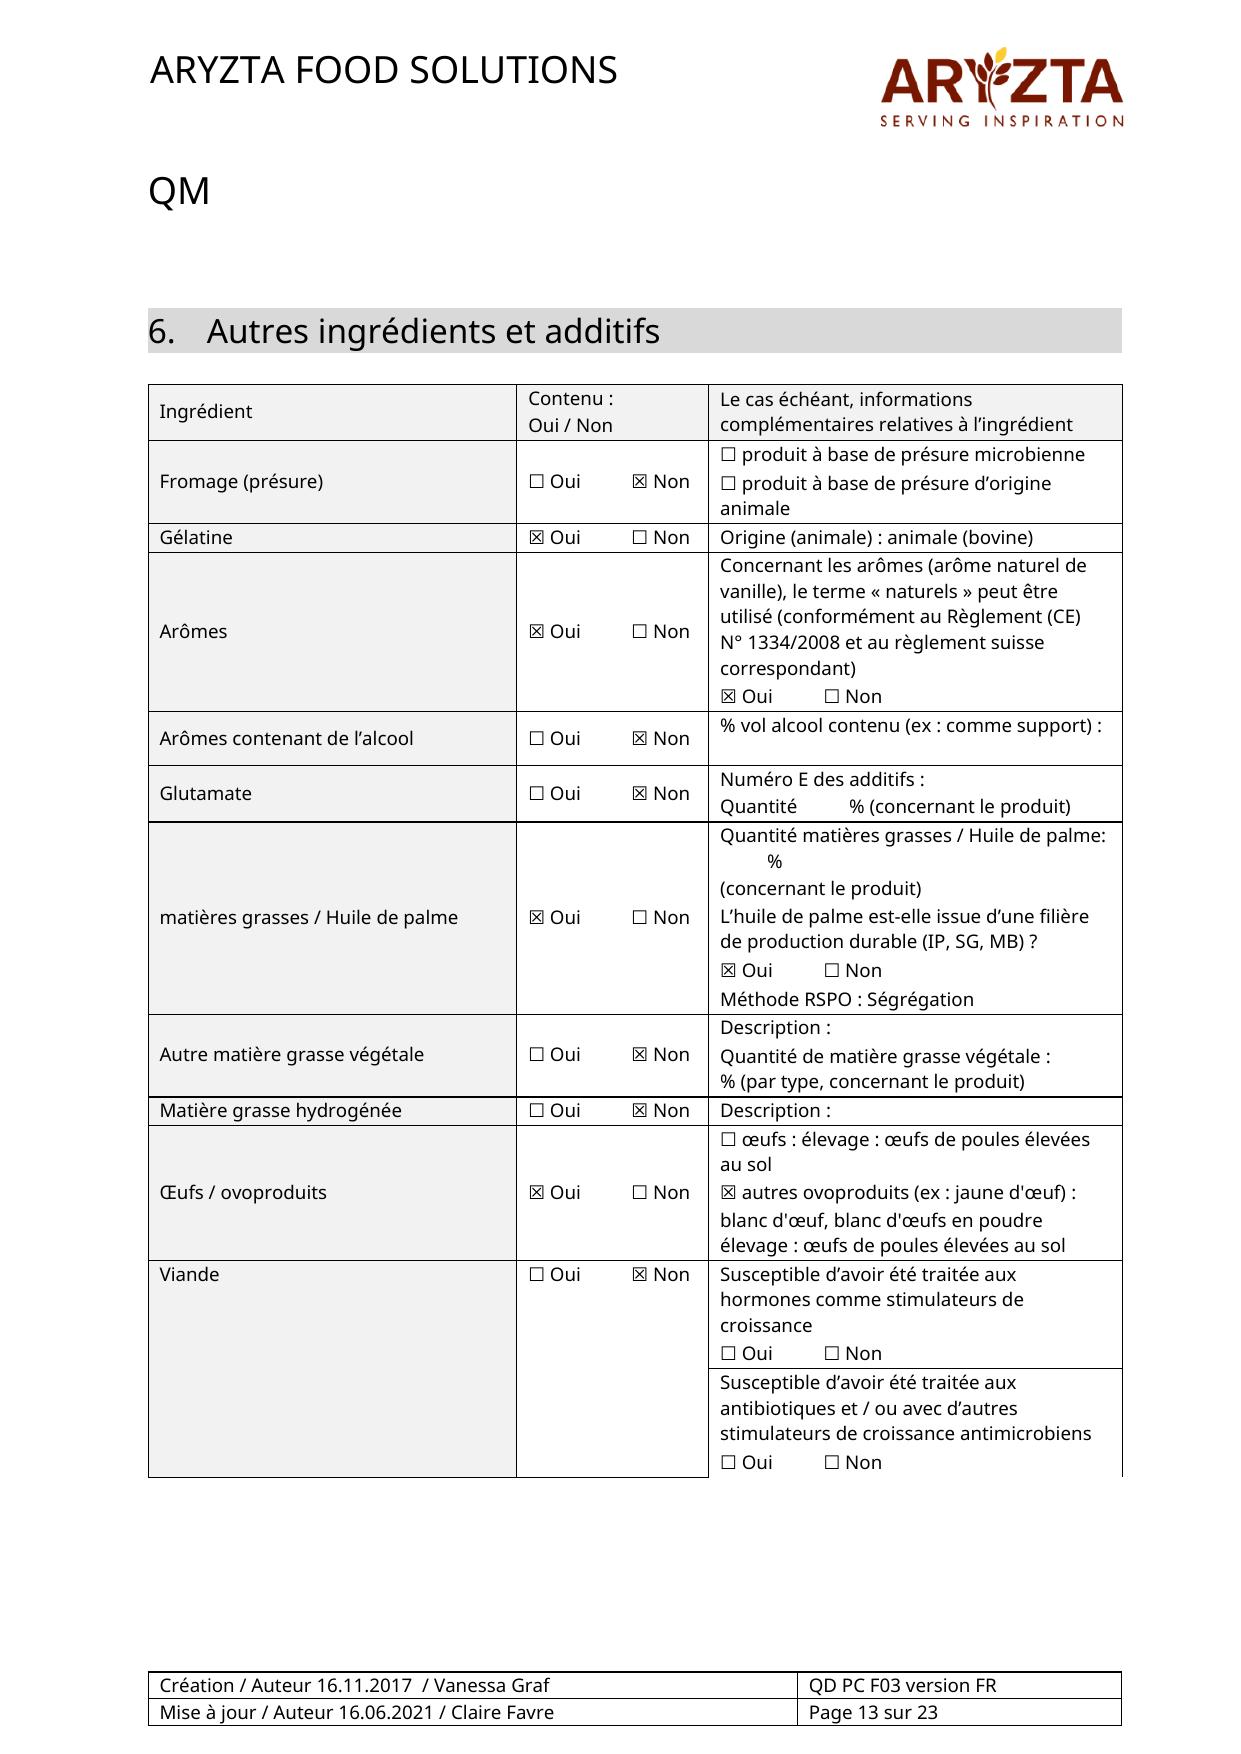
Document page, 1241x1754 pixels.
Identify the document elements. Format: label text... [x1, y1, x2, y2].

table_cell Quantité de matière grasse végétale : % (par type, concernant le produit) [709, 1042, 1122, 1096]
table_cell ☐ Oui [709, 1340, 812, 1368]
table_cell ☒ Oui [709, 683, 812, 711]
table_cell Méthode RSPO : Ségrégation [709, 985, 1122, 1014]
table_cell % vol alcool contenu (ex : comme support) : [709, 712, 1122, 765]
table_header Contenu : Oui / Non [517, 385, 708, 440]
table_cell ☒ Oui [709, 956, 812, 985]
table_cell ☐ Non [812, 1448, 1122, 1477]
table_cell ☐ Oui [517, 1015, 620, 1096]
table_cell Œufs / ovoproduits [149, 1126, 516, 1260]
table_cell Description : [709, 1098, 1122, 1125]
table_cell ☒ Oui [517, 524, 620, 552]
table_header Le cas échéant, informations complémentaires relatives à l’ingrédient [709, 385, 1122, 440]
table_cell ☐ Oui [709, 1448, 812, 1477]
table_cell ☐ produit à base de présure d’origine animale [709, 469, 1122, 523]
table_cell Origine (animale) : animale (bovine) [709, 524, 1122, 552]
table_cell Autre matière grasse végétale [149, 1015, 516, 1096]
table_cell ☐ Oui [517, 1261, 620, 1477]
table_cell Description : [709, 1015, 1122, 1042]
table_cell matières grasses / Huile de palme [149, 823, 516, 1014]
table_cell ☐ œufs : élevage : œufs de poules élevées au sol ☒ autres ovoproduits (ex : jaune d'œuf) : blanc d'œuf, blanc d'œufs en poudre élevage : œufs de poules élevées au sol [709, 1126, 1122, 1260]
table_cell ☒ Non [620, 1098, 708, 1125]
table_cell ☐ Non [812, 1340, 1122, 1368]
table_cell Gélatine [149, 524, 516, 552]
table_cell ☐ Oui [517, 1098, 620, 1125]
table_cell ☐ Non [620, 1126, 708, 1260]
subtitle Autres ingrédients et additifs [148, 308, 1122, 353]
table_cell Concernant les arômes (arôme naturel de vanille), le terme « naturels » peut être utilisé (conformément au Règlement (CE) N° 1334/2008 et au règlement suisse correspondant) [709, 553, 1122, 682]
table_cell ☐ Oui [517, 712, 620, 765]
table_cell ☒ Non [620, 766, 708, 821]
table_cell ☐ Non [620, 524, 708, 552]
table_cell Susceptible d’avoir été traitée aux antibiotiques et / ou avec d’autres stimulateurs de croissance antimicrobiens [709, 1369, 1122, 1448]
table_cell ☒ Non [620, 441, 708, 523]
table_cell ☒ Oui [517, 823, 620, 1014]
table_cell ☐ Non [620, 553, 708, 711]
table_cell ☒ Non [620, 1015, 708, 1096]
picture [873, 40, 1130, 134]
table_cell ☒ Non [620, 712, 708, 765]
table_cell ☒ Oui [517, 553, 620, 711]
table_cell ☐ Non [812, 683, 1122, 711]
table_cell ☐ Non [812, 956, 1122, 985]
table_cell ☐ Oui [517, 766, 620, 821]
table_cell Fromage (présure) [149, 441, 516, 523]
table_cell Viande [149, 1261, 516, 1477]
table_cell ☐ Oui [517, 441, 620, 523]
table_cell ☒ Non [620, 1261, 708, 1477]
table_cell ☒ Oui [517, 1126, 620, 1260]
table_cell Quantité matières grasses / Huile de palme: % (concernant le produit) L’huile de palme est-elle issue d’une filière de production durable (IP, SG, MB) ? [709, 823, 1122, 956]
table_cell Arômes [149, 553, 516, 711]
table_cell Numéro E des additifs : Quantité % (concernant le produit) [709, 766, 1122, 821]
table_cell ☐ produit à base de présure microbienne [709, 441, 1122, 469]
table_cell Arômes contenant de l’alcool [149, 712, 516, 765]
table_header Ingrédient [149, 385, 516, 440]
table_cell Glutamate [149, 766, 516, 821]
table_cell Matière grasse hydrogénée [149, 1098, 516, 1125]
table_cell ☐ Non [620, 823, 708, 1014]
table_cell Susceptible d’avoir été traitée aux hormones comme stimulateurs de croissance [709, 1261, 1122, 1340]
